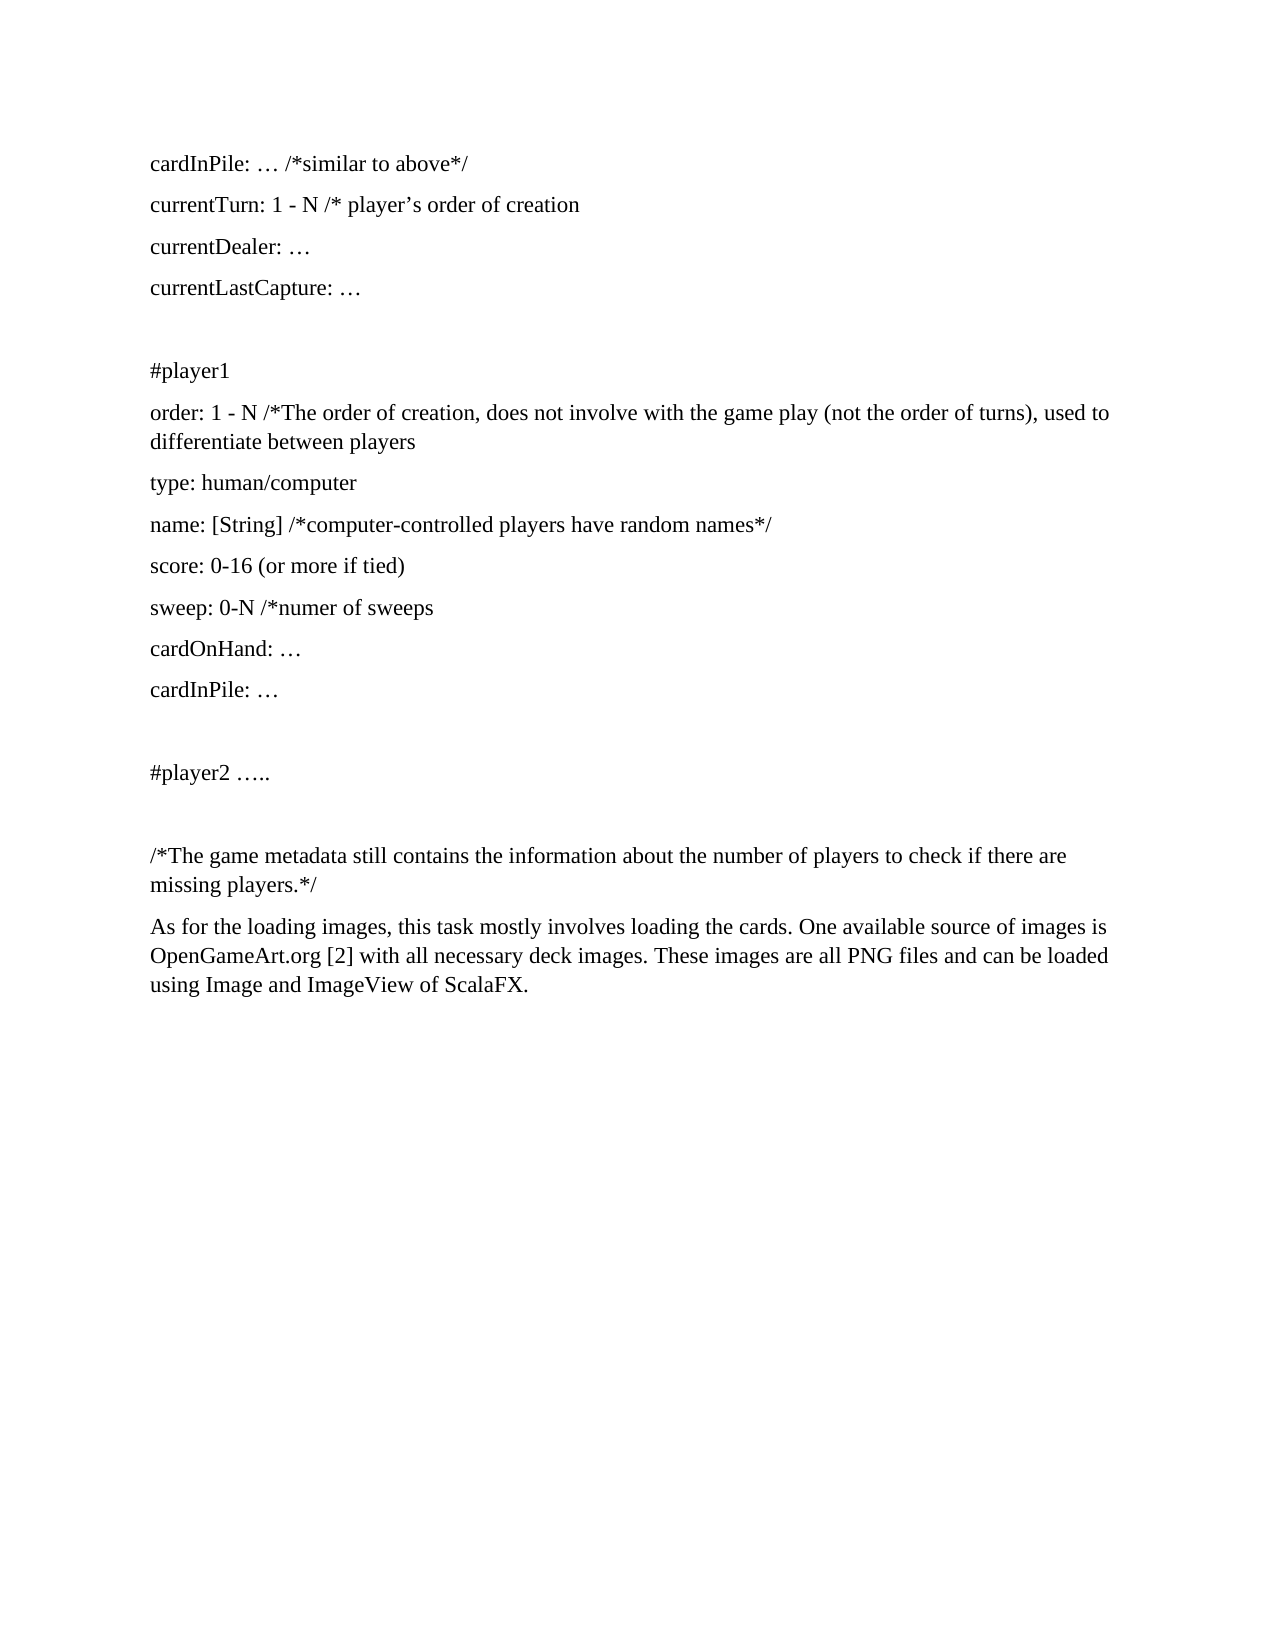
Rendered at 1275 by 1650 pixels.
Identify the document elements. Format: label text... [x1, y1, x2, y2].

text #player2 ….. [150, 759, 1125, 786]
text #player1 [150, 357, 1125, 384]
text cardOnHand: … [150, 635, 1125, 661]
text currentTurn: 1 - N /* player’s order of creation [150, 191, 1125, 218]
text sweep: 0-N /*numer of sweeps [150, 593, 1125, 620]
text currentDealer: … [150, 233, 1125, 259]
text order: 1 - N /*The order of creation, does not involve with the game play (not the order of turns), used to differentiate between players [150, 399, 1125, 454]
text cardInPile: … [150, 676, 1125, 703]
text score: 0-16 (or more if tied) [150, 552, 1125, 578]
text type: human/computer [150, 469, 1125, 496]
text /*The game metadata still contains the information about the number of players to check if there are missing players.*/ [150, 842, 1125, 898]
text name: [String] /*computer-controlled players have random names*/ [150, 511, 1125, 537]
text cardInPile: … /*similar to above*/ [150, 150, 1125, 176]
text currentLastCapture: … [150, 274, 1125, 301]
text As for the loading images, this task mostly involves loading the cards. One available source of images is OpenGameArt.org [2] with all necessary deck images. These images are all PNG files and can be loaded using Image and ImageView of ScalaFX. [150, 913, 1125, 997]
